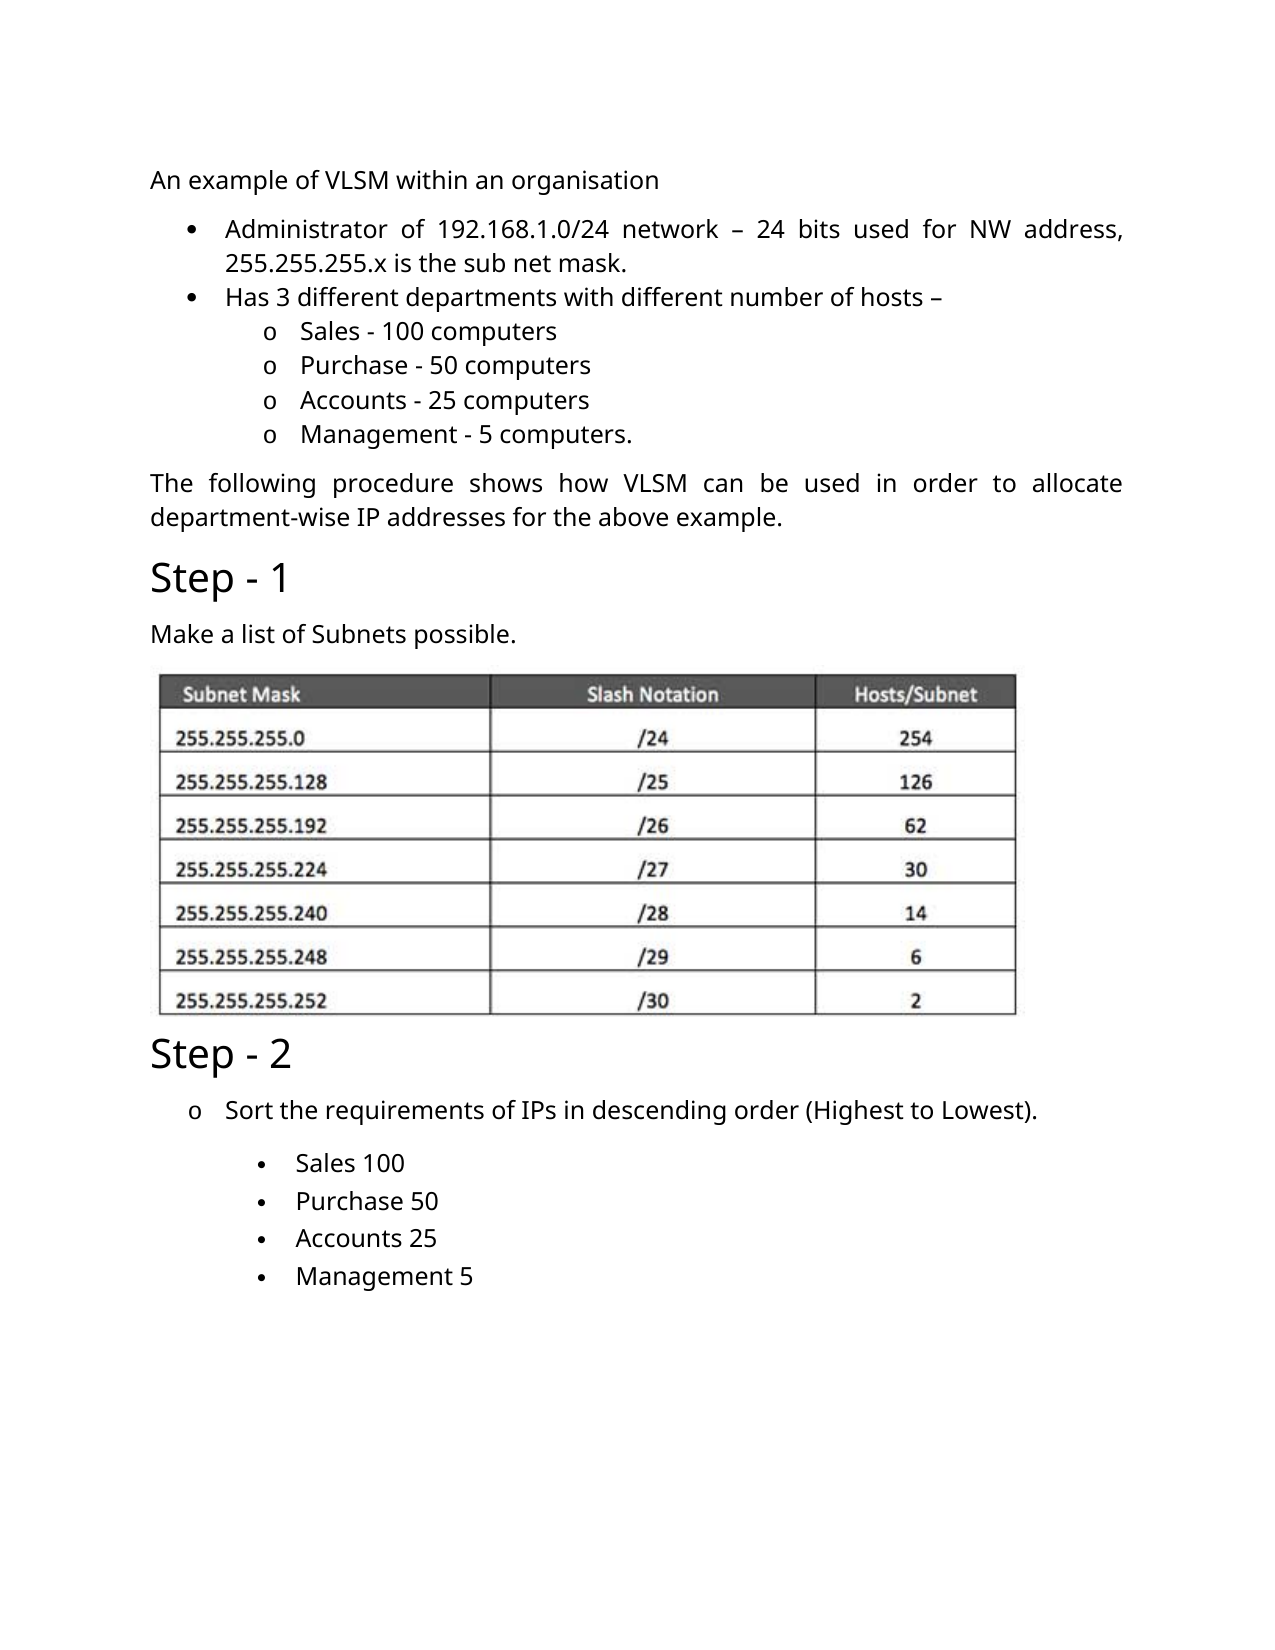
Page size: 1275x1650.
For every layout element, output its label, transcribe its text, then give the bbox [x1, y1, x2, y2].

list Purchase - 50 computers [262, 348, 1125, 382]
text Step - 2 [150, 1025, 1125, 1081]
text The following procedure shows how VLSM can be used in order to allocate department-wise IP addresses for the above example. [150, 466, 1125, 534]
list Management 5 [258, 1255, 1125, 1292]
list Has 3 different departments with different number of hosts – [187, 280, 1125, 314]
picture [150, 665, 1025, 1026]
list Purchase 50 [258, 1180, 1125, 1217]
list Sort the requirements of IPs in descending order (Highest to Lowest). [187, 1093, 1125, 1127]
list Administrator of 192.168.1.0/24 network – 24 bits used for NW address, 255.255.255.x is the sub net mask. [187, 212, 1125, 280]
list Sales - 100 computers [262, 314, 1125, 348]
text Step - 1 [150, 549, 1125, 604]
list Sales 100 [258, 1142, 1125, 1180]
text Make a list of Subnets possible. [150, 617, 1125, 651]
text An example of VLSM within an organisation [150, 162, 1125, 197]
list Accounts 25 [258, 1217, 1125, 1255]
list Management - 5 computers. [262, 417, 1125, 451]
list Accounts - 25 computers [262, 382, 1125, 417]
